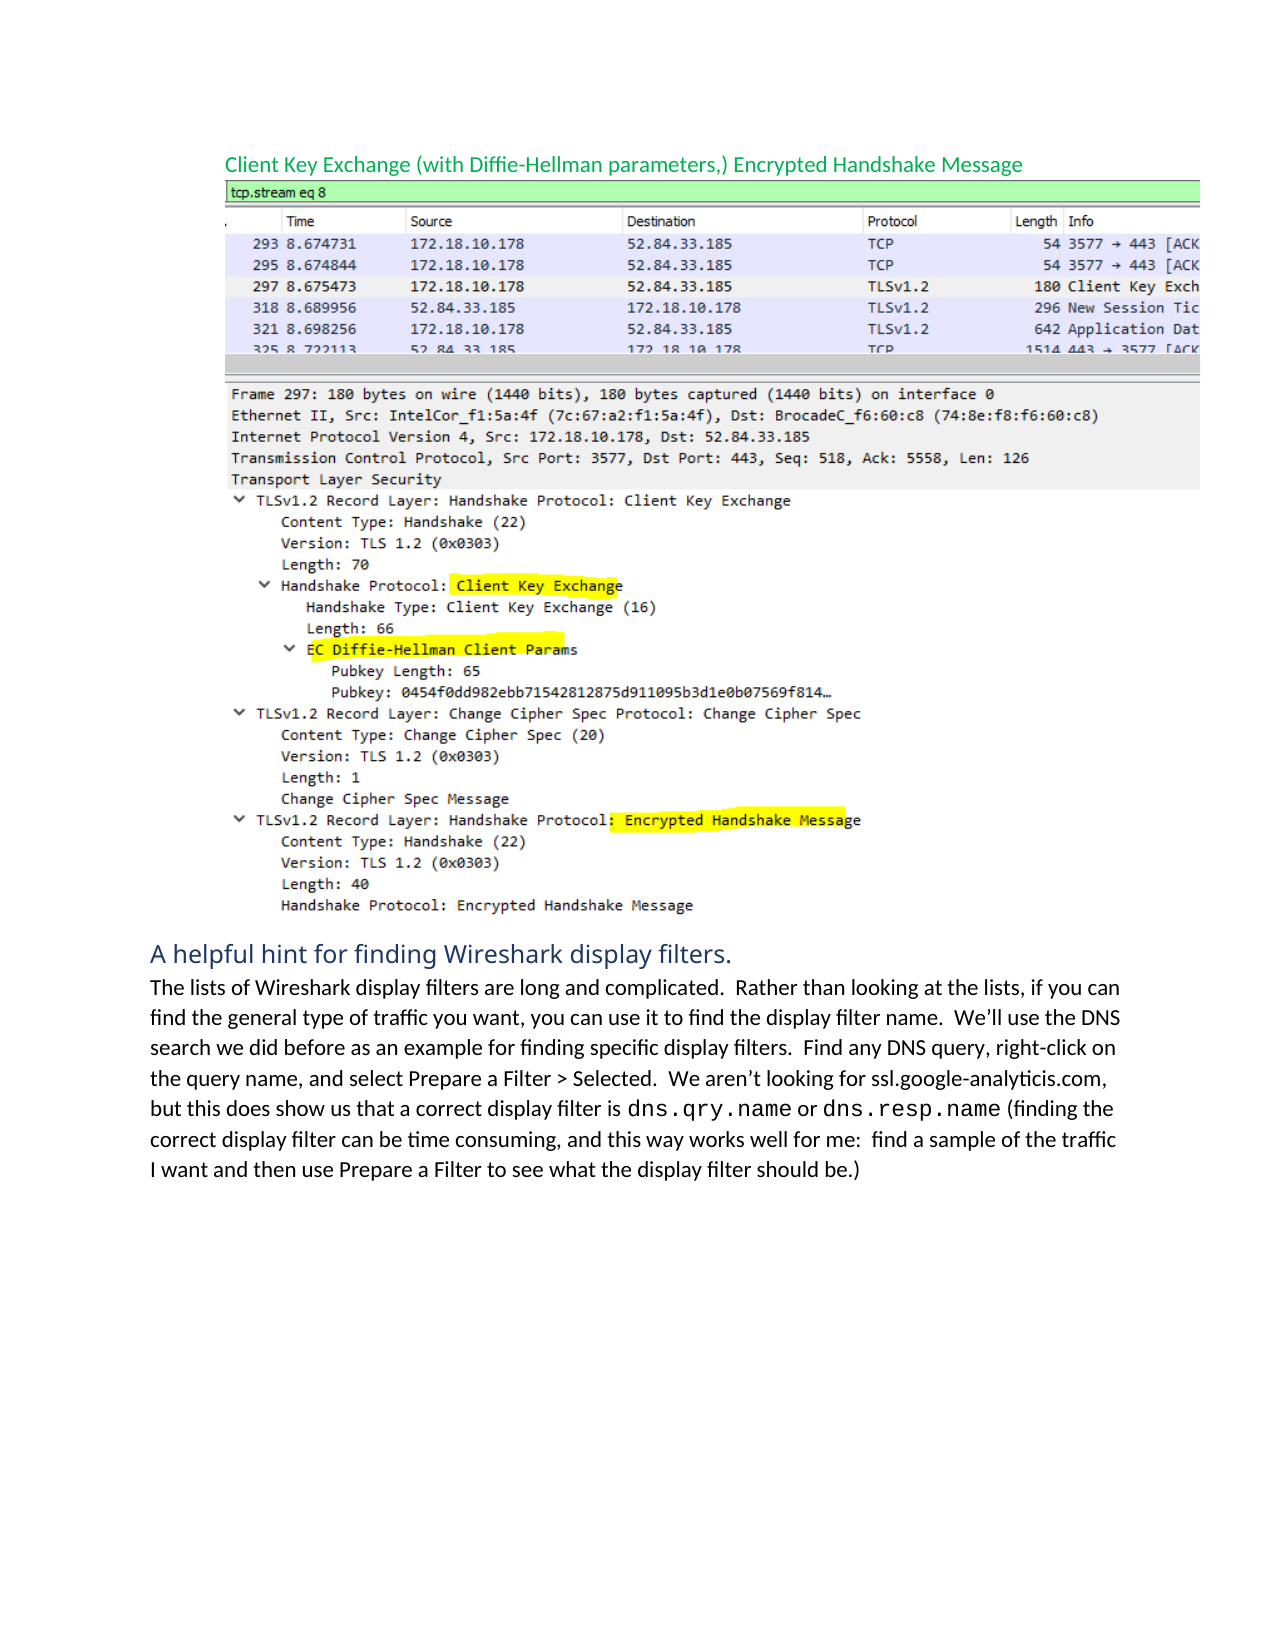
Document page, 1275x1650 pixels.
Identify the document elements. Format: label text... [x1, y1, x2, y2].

picture [225, 180, 1200, 918]
subtitle A helpful hint for finding Wireshark display filters. [150, 936, 1125, 970]
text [150, 973, 1125, 1211]
